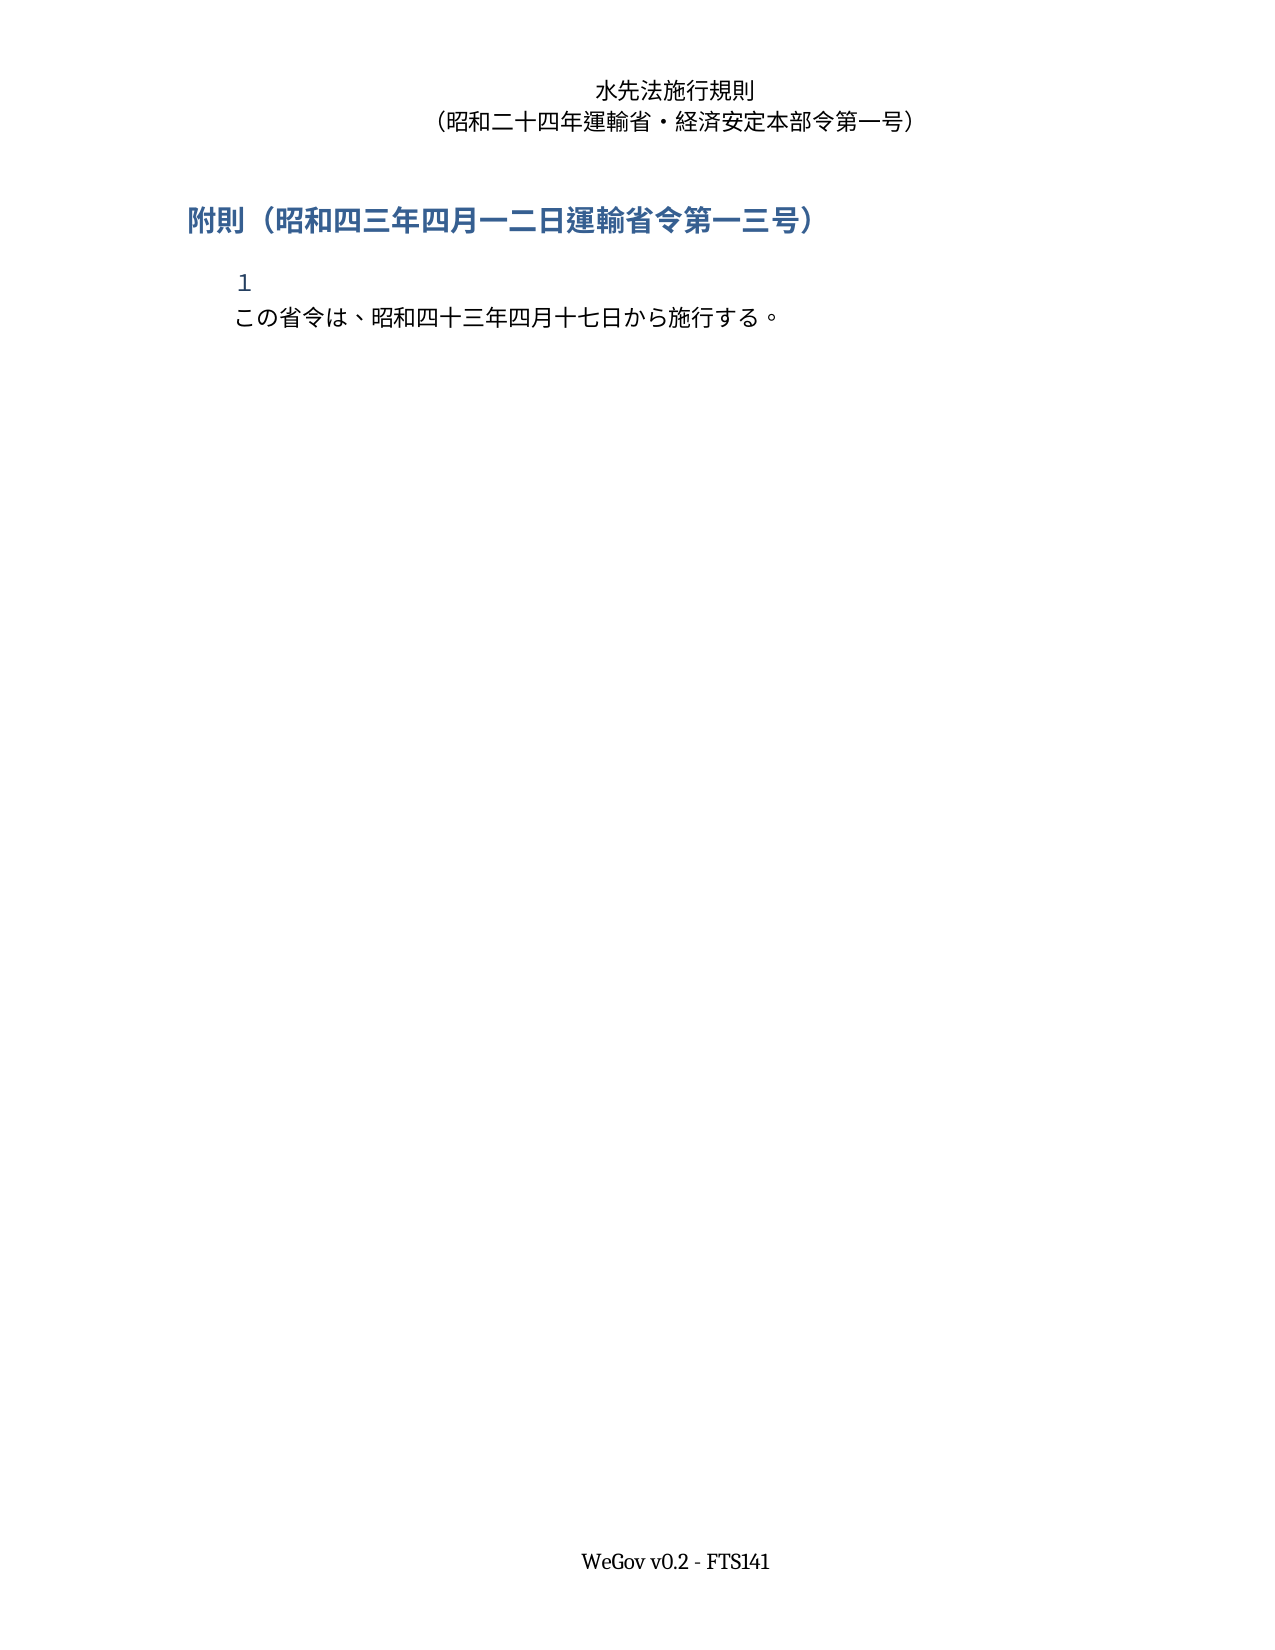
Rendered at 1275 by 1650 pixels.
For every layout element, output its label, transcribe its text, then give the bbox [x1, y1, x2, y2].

text この省令は、昭和四十三年四月十七日から施行する。 [233, 302, 1087, 334]
subtitle １ [233, 266, 1087, 298]
subtitle 附則（昭和四三年四月一二日運輸省令第一三号） [187, 200, 1087, 240]
